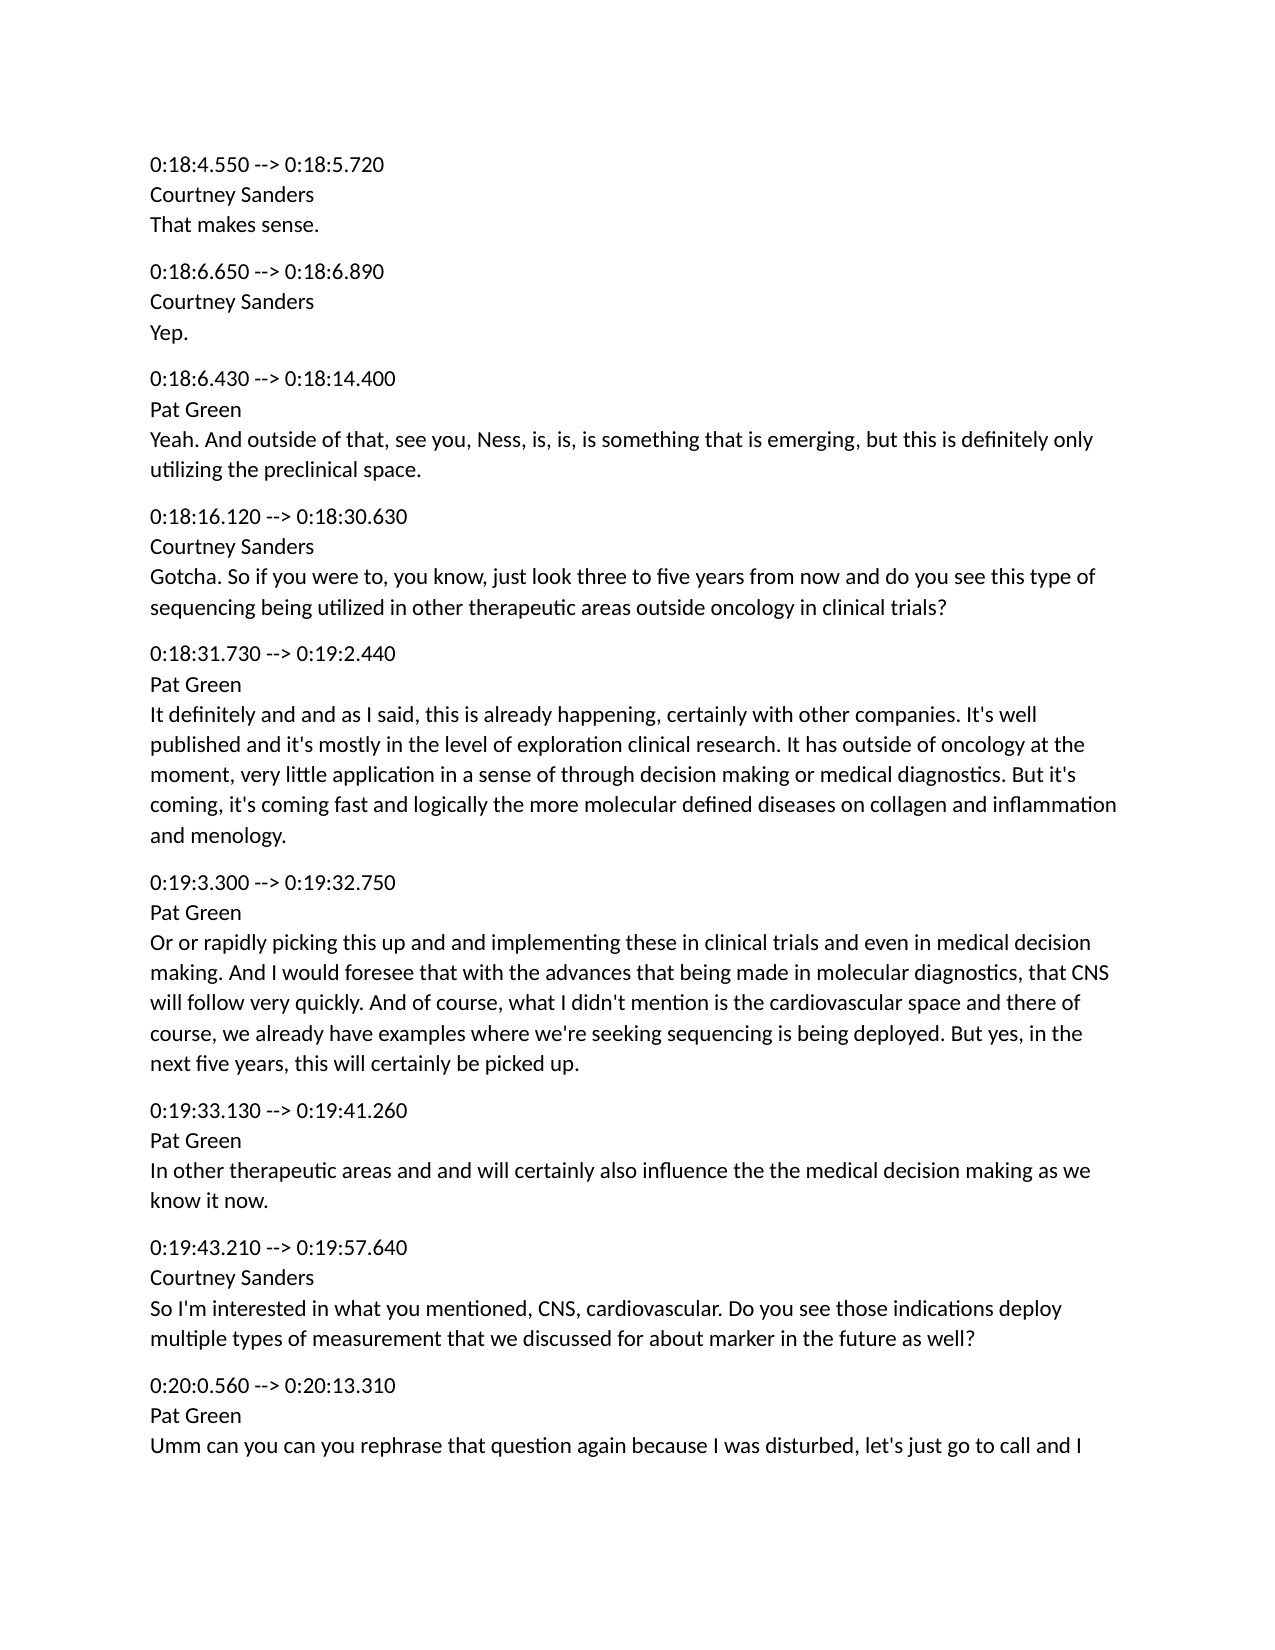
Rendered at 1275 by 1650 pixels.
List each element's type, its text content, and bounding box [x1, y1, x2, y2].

text 0:18:4.550 --> 0:18:5.720 Courtney Sanders That makes sense. [150, 150, 1125, 238]
text 0:18:6.430 --> 0:18:14.400 Pat Green Yeah. And outside of that, see you, Ness, is, is, is something that is emerging, but this is definitely only utilizing the preclinical space. [150, 364, 1125, 483]
text 0:18:16.120 --> 0:18:30.630 Courtney Sanders Gotcha. So if you were to, you know, just look three to five years from now and do you see this type of sequencing being utilized in other therapeutic areas outside oncology in clinical trials? [150, 502, 1125, 621]
text 0:18:6.650 --> 0:18:6.890 Courtney Sanders Yep. [150, 257, 1125, 346]
text 0:19:3.300 --> 0:19:32.750 Pat Green Or or rapidly picking this up and and implementing these in clinical trials and even in medical decision making. And I would foresee that with the advances that being made in molecular diagnostics, that CNS will follow very quickly. And of course, what I didn't mention is the cardiovascular space and there of course, we already have examples where we're seeking sequencing is being deployed. But yes, in the next five years, this will certainly be picked up. [150, 868, 1125, 1077]
text 0:18:31.730 --> 0:19:2.440 Pat Green It definitely and and as I said, this is already happening, certainly with other companies. It's well published and it's mostly in the level of exploration clinical research. It has outside of oncology at the moment, very little application in a sense of through decision making or medical diagnostics. But it's coming, it's coming fast and logically the more molecular defined diseases on collagen and inflammation and menology. [150, 639, 1125, 849]
text 0:19:33.130 --> 0:19:41.260 Pat Green In other therapeutic areas and and will certainly also influence the the medical decision making as we know it now. [150, 1096, 1125, 1214]
text 0:19:43.210 --> 0:19:57.640 Courtney Sanders So I'm interested in what you mentioned, CNS, cardiovascular. Do you see those indications deploy multiple types of measurement that we discussed for about marker in the future as well? [150, 1233, 1125, 1352]
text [150, 1371, 1125, 1459]
